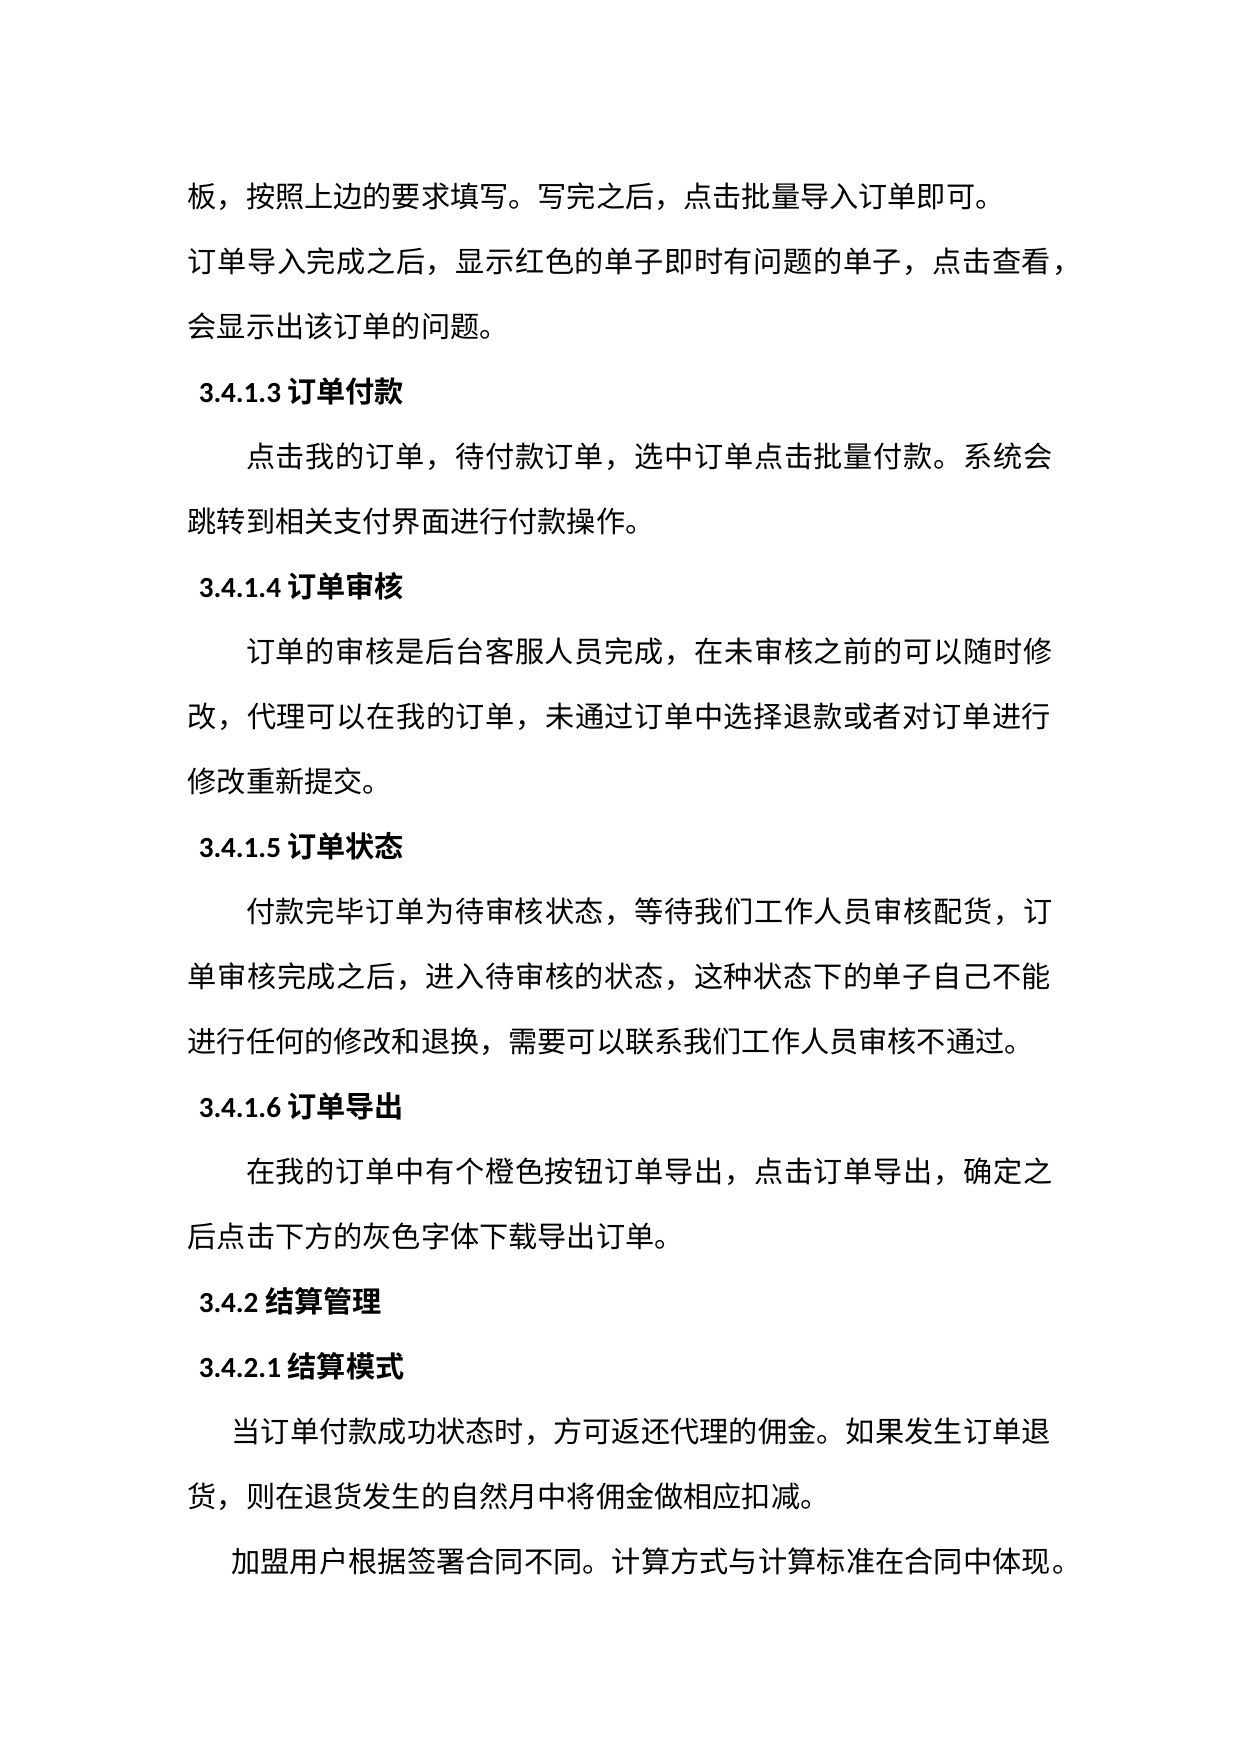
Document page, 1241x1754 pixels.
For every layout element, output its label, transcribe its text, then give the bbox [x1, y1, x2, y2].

text 订单的审核是后台客服人员完成，在未审核之前的可以随时修改，代理可以在我的订单，未通过订单中选择退款或者对订单进行修改重新提交。 [187, 617, 1053, 812]
text 在我的订单中有个橙色按钮订单导出，点击订单导出，确定之后点击下方的灰色字体下载导出订单。 [187, 1137, 1053, 1267]
text 3.4.2 结算管理 [198, 1267, 1053, 1332]
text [187, 1527, 1053, 1592]
text 3.4.1.4订单审核 [198, 552, 1053, 617]
text 3.4.2.1 结算模式 [198, 1332, 1053, 1397]
text 3.4.1.3订单付款 [198, 357, 1053, 422]
text 3.4.1.5订单状态 [198, 812, 1053, 877]
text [187, 162, 1053, 227]
text 付款完毕订单为待审核状态，等待我们工作人员审核配货，订单审核完成之后，进入待审核的状态，这种状态下的单子自己不能进行任何的修改和退换，需要可以联系我们工作人员审核不通过。 [187, 877, 1053, 1072]
text 3.4.1.6订单导出 [198, 1072, 1053, 1137]
text 点击我的订单，待付款订单，选中订单点击批量付款。系统会跳转到相关支付界面进行付款操作。 [187, 422, 1053, 552]
text 订单导入完成之后，显示红色的单子即时有问题的单子，点击查看，会显示出该订单的问题。 [187, 227, 1053, 357]
text 当订单付款成功状态时，方可返还代理的佣金。如果发生订单退货，则在退货发生的自然月中将佣金做相应扣减。 [187, 1397, 1053, 1527]
